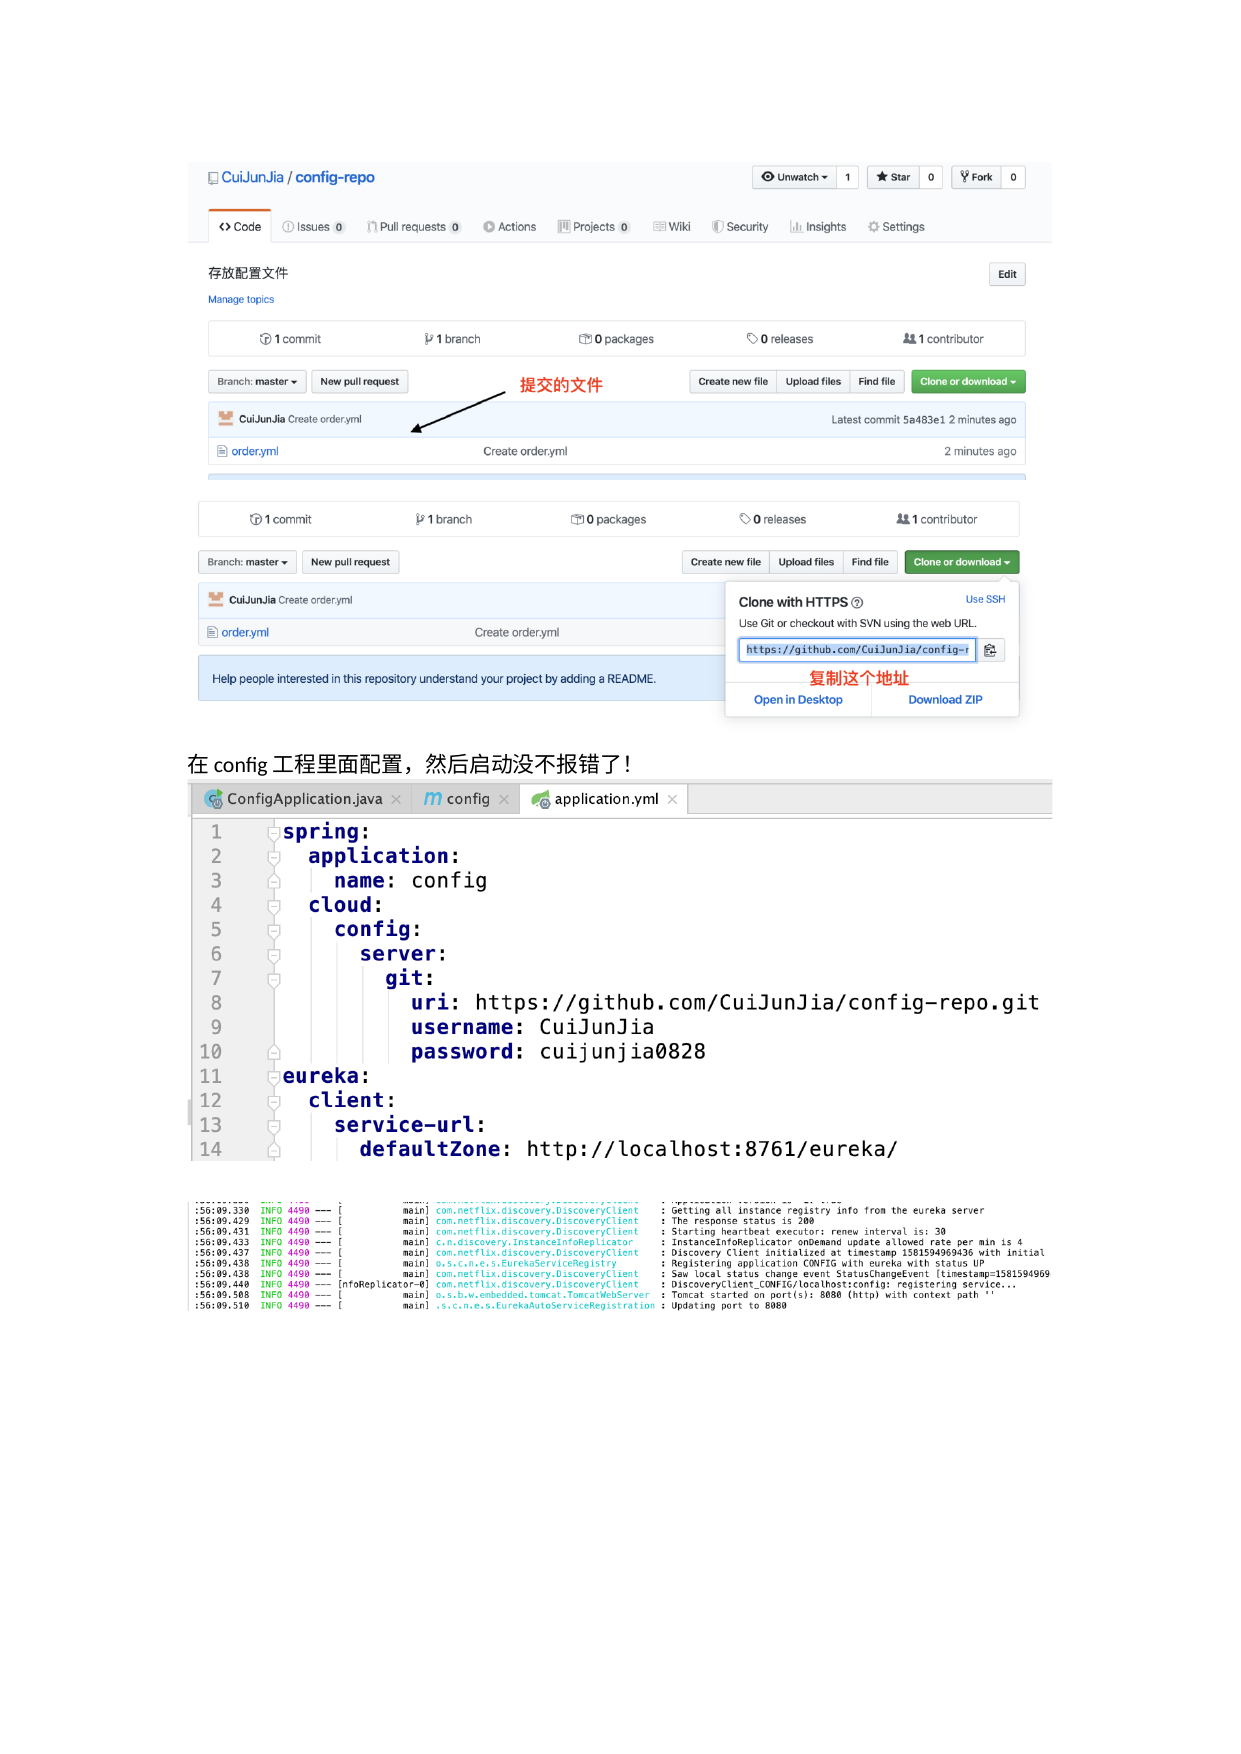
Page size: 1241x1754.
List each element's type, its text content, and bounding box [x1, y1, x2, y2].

list 在config工程里面配置，然后启动没不报错了！ [187, 747, 1053, 779]
picture [187, 1202, 1051, 1311]
picture [187, 487, 1052, 738]
picture [187, 779, 1053, 1161]
picture [187, 162, 1052, 480]
